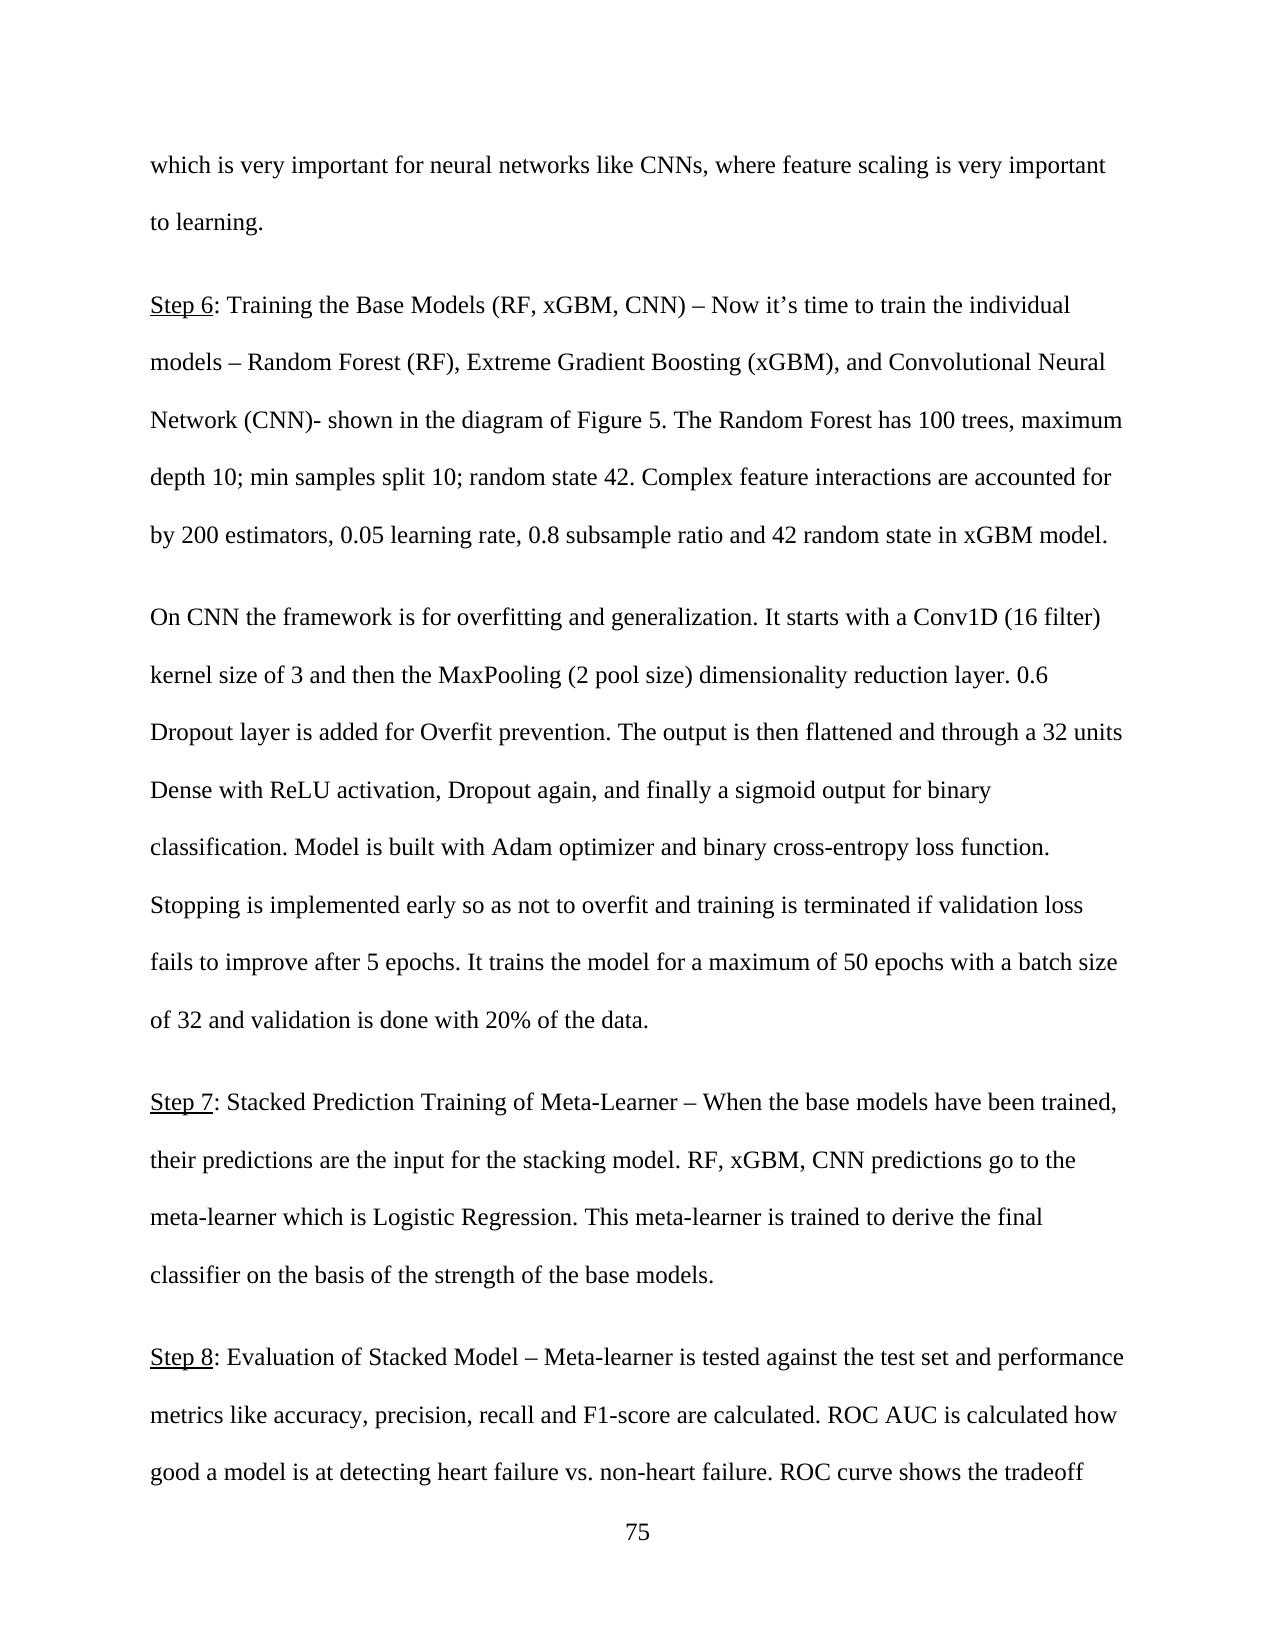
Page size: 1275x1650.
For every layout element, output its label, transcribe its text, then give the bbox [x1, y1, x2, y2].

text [150, 150, 1125, 294]
text Step 5: Divisible the Data into Training and Test Sets (80/20) – Once the combined data has been created with synthetic data, the overall dataset is divided into training and test sets so that the model gets run against the unseen data to determine how well it performs in the real world. Data is then normalized with a Standard Scaler so that all the input features are also scaled, which is very important for neural networks like CNNs, where feature scaling is very important to learning. [150, 347, 1125, 664]
text On CNN the framework is for overfitting and generalization. It starts with a Conv1D (16 filter) kernel size of 3 and then the MaxPooling (2 pool size) dimensionality reduction layer. 0.6 Dropout layer is added for Overfit prevention. The output is then flattened and through a 32 units Dense with ReLU activation, Dropout again, and finally a sigmoid output for binary classification. Model is built with Adam optimizer and binary cross-entropy loss function. Stopping is implemented early so as not to overfit and training is terminated if validation loss fails to improve after 5 epochs. It trains the model for a maximum of 50 epochs with a batch size of 32 and validation is done with 20% of the data. [150, 1030, 1125, 1461]
text Step 6: Training the Base Models (RF, xGBM, CNN) – Now it’s time to train the individual models – Random Forest (RF), Extreme Gradient Boosting (xGBM), and Convolutional Neural Network (CNN)- shown in the diagram of Figure 5. The Random Forest has 100 trees, maximum depth 10; min samples split 10; random state 42. Complex feature interactions are accounted for by 200 estimators, 0.05 learning rate, 0.8 subsample ratio and 42 random state in xGBM model. [150, 717, 1125, 976]
